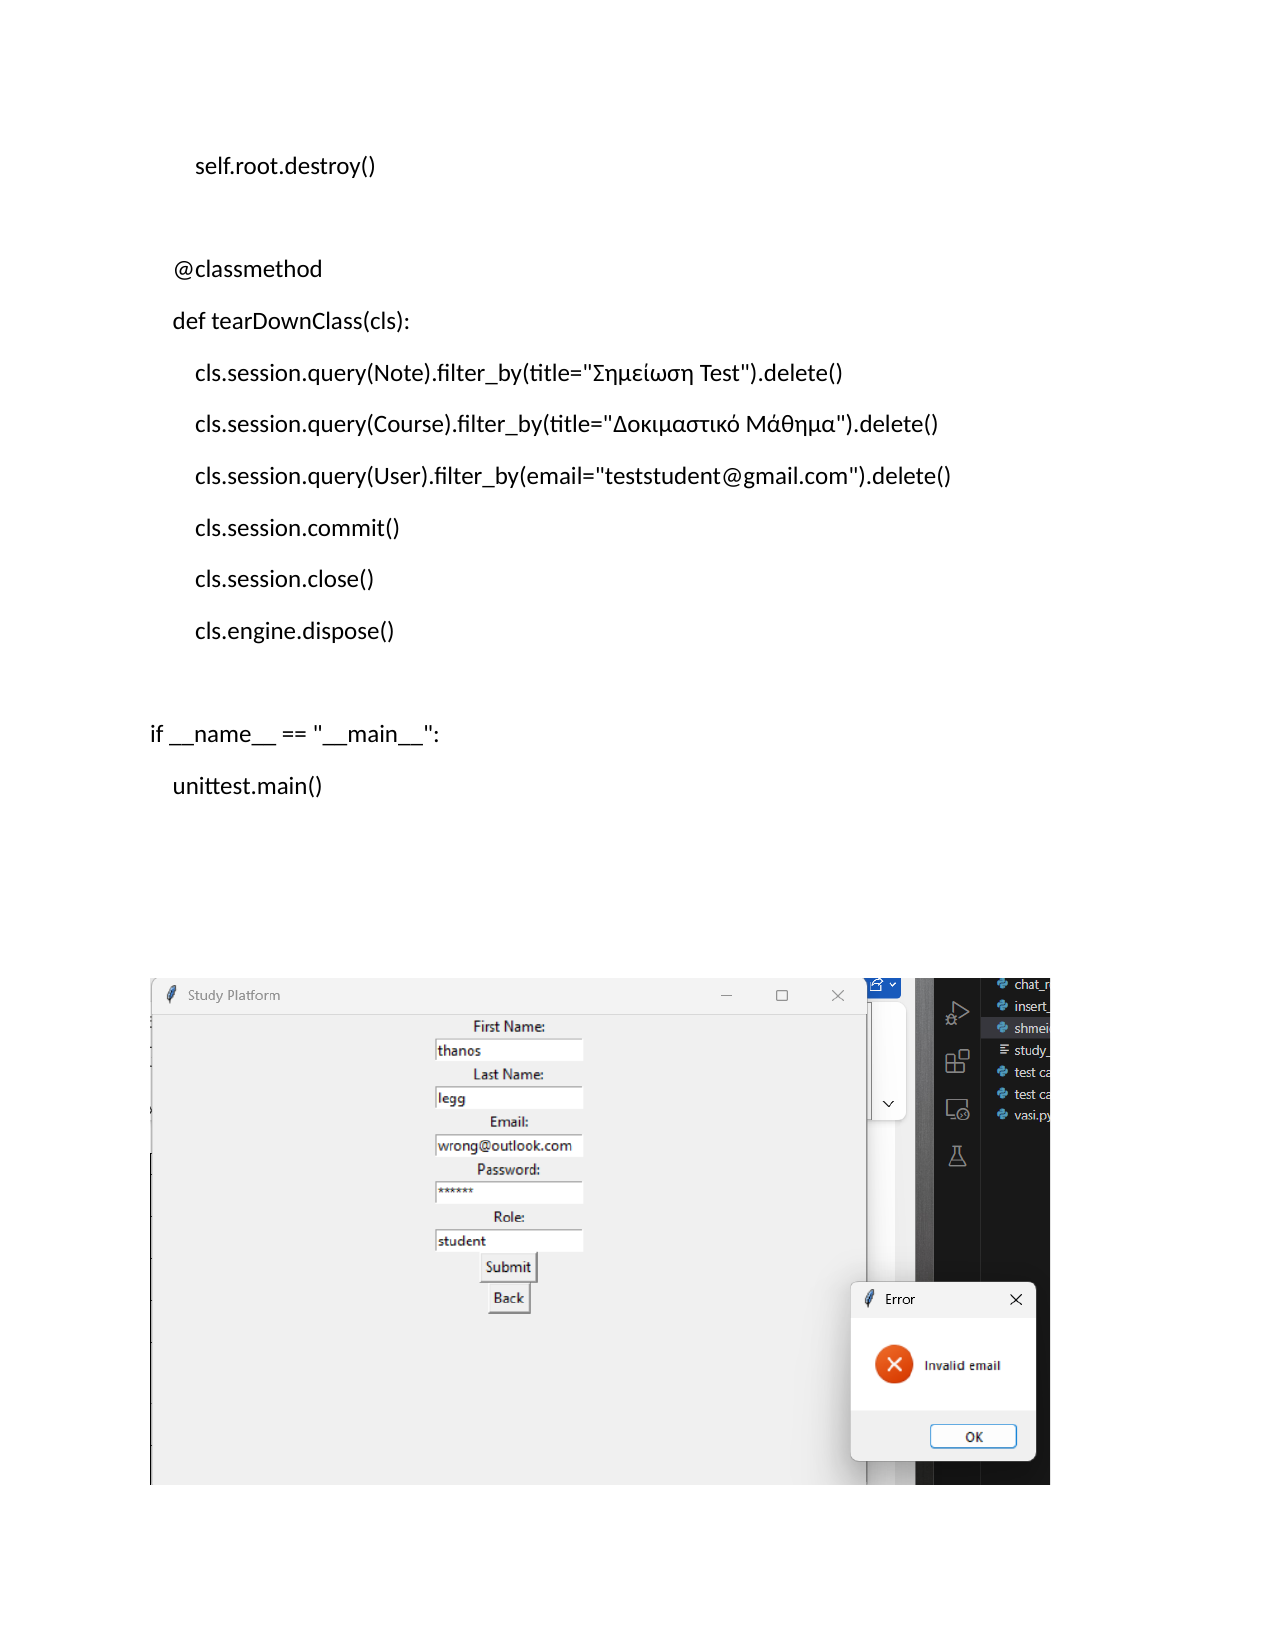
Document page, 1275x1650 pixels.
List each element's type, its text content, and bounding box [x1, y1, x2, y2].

picture [150, 978, 1050, 1485]
text cls.session.query(Course).filter_by(title="Δοκιμαστικό Μάθημα").delete() [150, 408, 1125, 439]
text self.root.destroy() [150, 150, 1125, 181]
text cls.session.close() [150, 563, 1125, 594]
text cls.engine.dispose() [150, 615, 1125, 646]
text cls.session.query(Note).filter_by(title="Σημείωση Test").delete() [150, 357, 1125, 387]
text def tearDownClass(cls): [150, 305, 1125, 336]
text @classmethod [150, 253, 1125, 284]
text cls.session.commit() [150, 512, 1125, 542]
text cls.session.query(User).filter_by(email="teststudent@gmail.com").delete() [150, 460, 1125, 491]
text if __name__ == "__main__": [150, 718, 1125, 749]
text unittest.main() [150, 770, 1125, 906]
